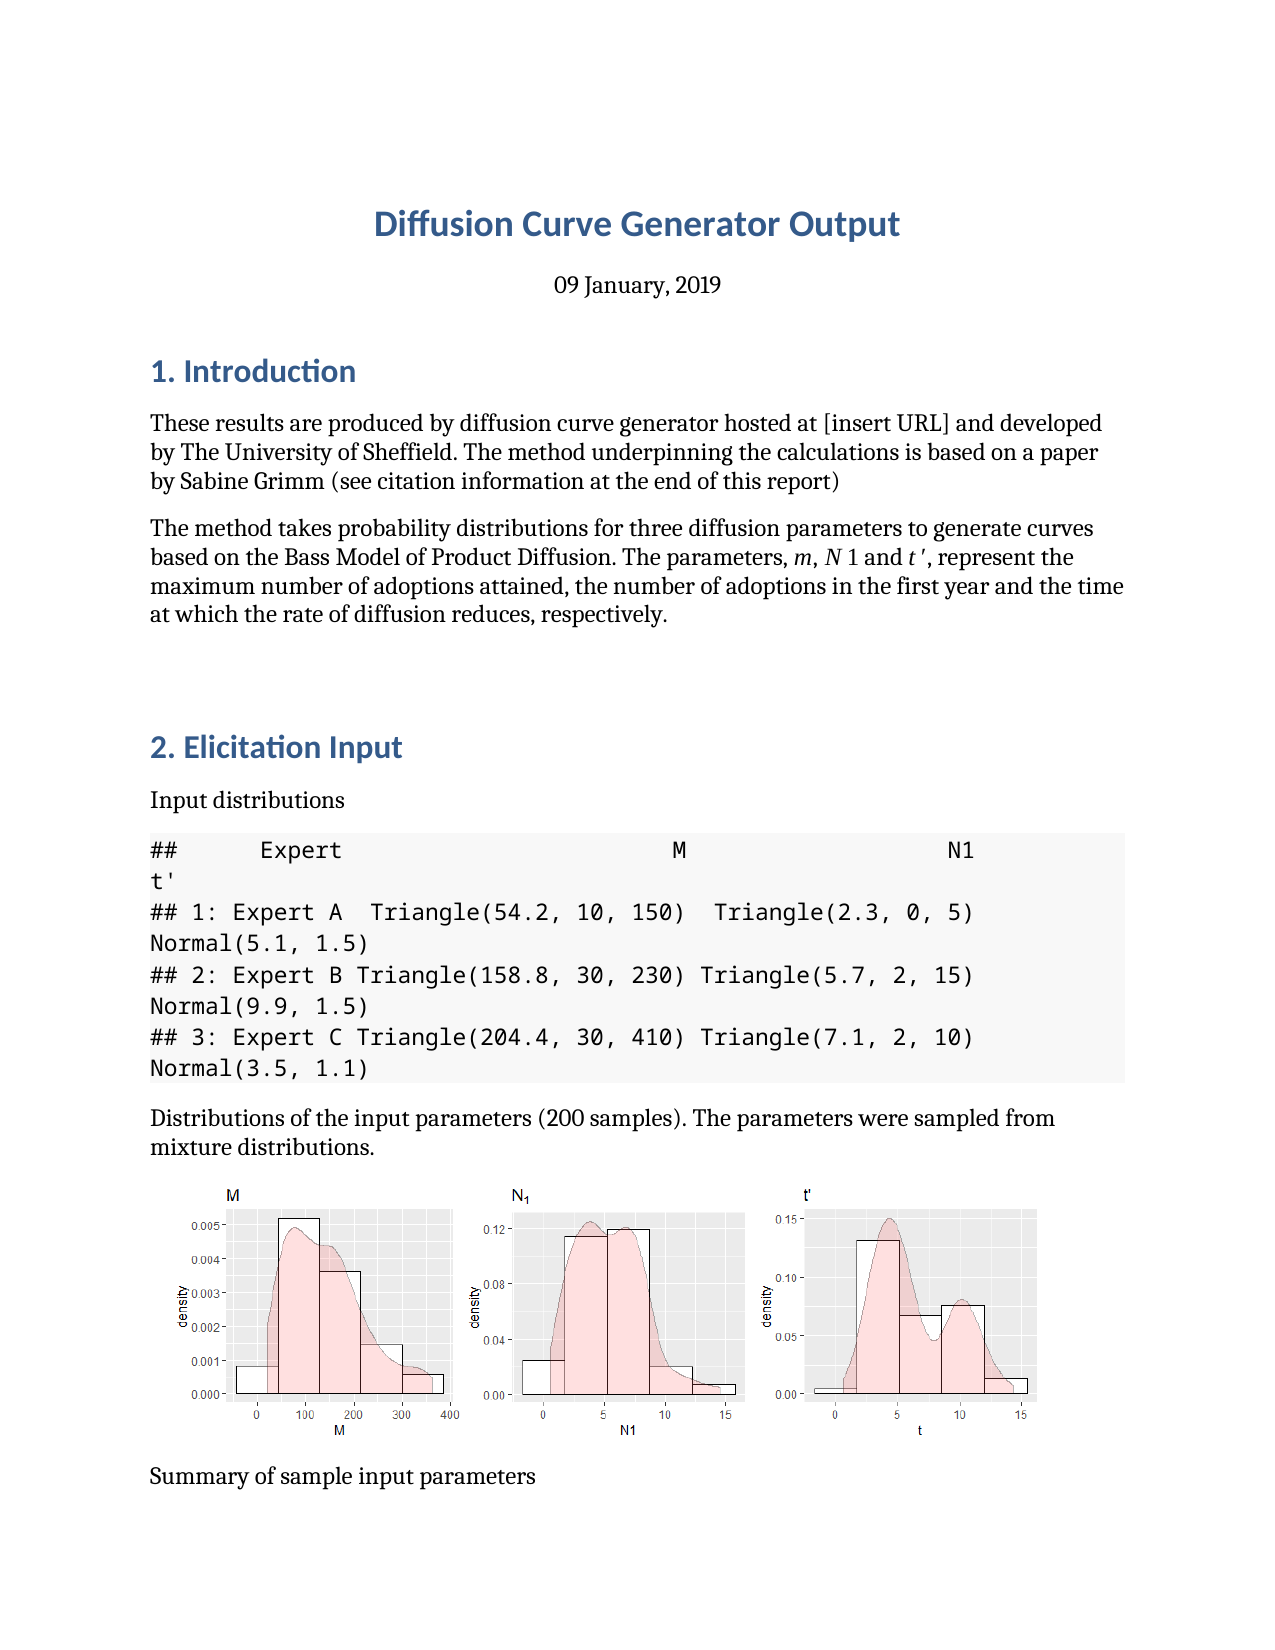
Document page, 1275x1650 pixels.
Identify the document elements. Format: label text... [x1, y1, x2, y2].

text 09 January, 2019 [150, 271, 1125, 299]
text ## Expert M N1 t' ## 1: Expert A Triangle(54.2, 10, 150) Triangle(2.3, 0, 5) Normal(5.1, 1.5) ## 2: Expert B Triangle(158.8, 30, 230) Triangle(5.7, 2, 15) Normal(9.9, 1.5) ## 3: Expert C Triangle(204.4, 30, 410) Triangle(7.1, 2, 10) Normal(3.5, 1.1) [150, 833, 1125, 1083]
picture [168, 1180, 1044, 1444]
text These results are produced by diffusion curve generator hosted at [insert URL] and developed by The University of Sheffield. The method underpinning the calculations is based on a paper by Sabine Grimm (see citation information at the end of this report) [150, 409, 1125, 495]
text Distributions of the input parameters (200 samples). The parameters were sampled from mixture distributions. [150, 1104, 1125, 1162]
text The method takes probability distributions for three diffusion parameters to generate curves based on the Bass Model of Product Diffusion. The parameters, , and , represent the maximum number of adoptions attained, the number of adoptions in the first year and the time at which the rate of diffusion reduces, respectively. [150, 514, 1125, 629]
title Diffusion Curve Generator Output [150, 200, 1125, 246]
subtitle 2. Elicitation Input [150, 727, 1125, 767]
subtitle 1. Introduction [150, 349, 1125, 390]
text Summary of sample input parameters [150, 1462, 1125, 1491]
text Input distributions [150, 786, 1125, 815]
